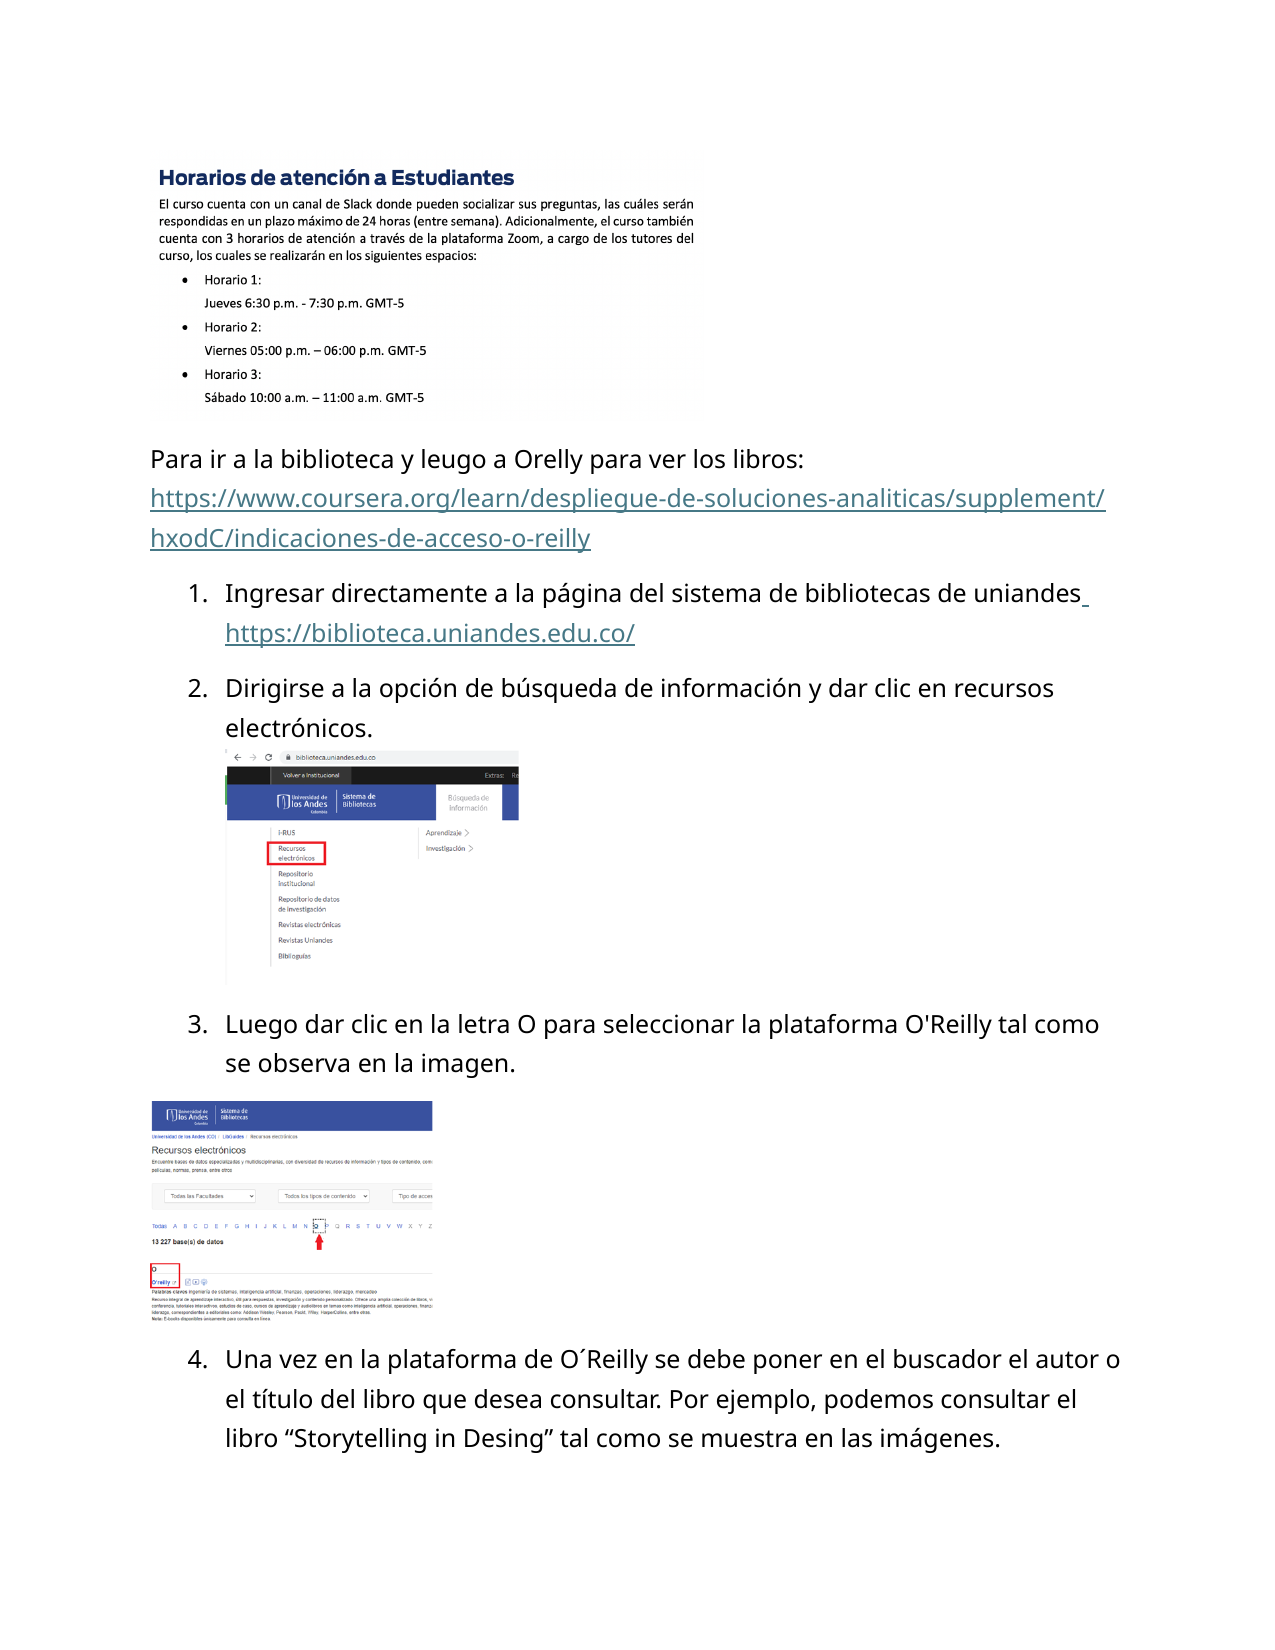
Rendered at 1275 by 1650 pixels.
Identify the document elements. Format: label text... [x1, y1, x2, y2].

picture [225, 749, 519, 985]
list Ingresar directamente a la página del sistema de bibliotecas de uniandes https://biblioteca.uniandes.edu.co/ [187, 576, 1125, 649]
list Dirigirse a la opción de búsqueda de información y dar clic en recursos electrónicos. [187, 671, 1125, 985]
list Una vez en la plataforma de O´Reilly se debe poner en el buscador el autor o el título del libro que desea consultar. Por ejemplo, podemos consultar el libro “Storytelling in Desing” tal como se muestra en las imágenes. [187, 1342, 1125, 1454]
list Luego dar clic en la letra O para seleccionar la plataforma O'Reilly tal como se observa en la imagen. [187, 1007, 1125, 1080]
picture [150, 150, 704, 421]
picture [150, 1101, 433, 1321]
